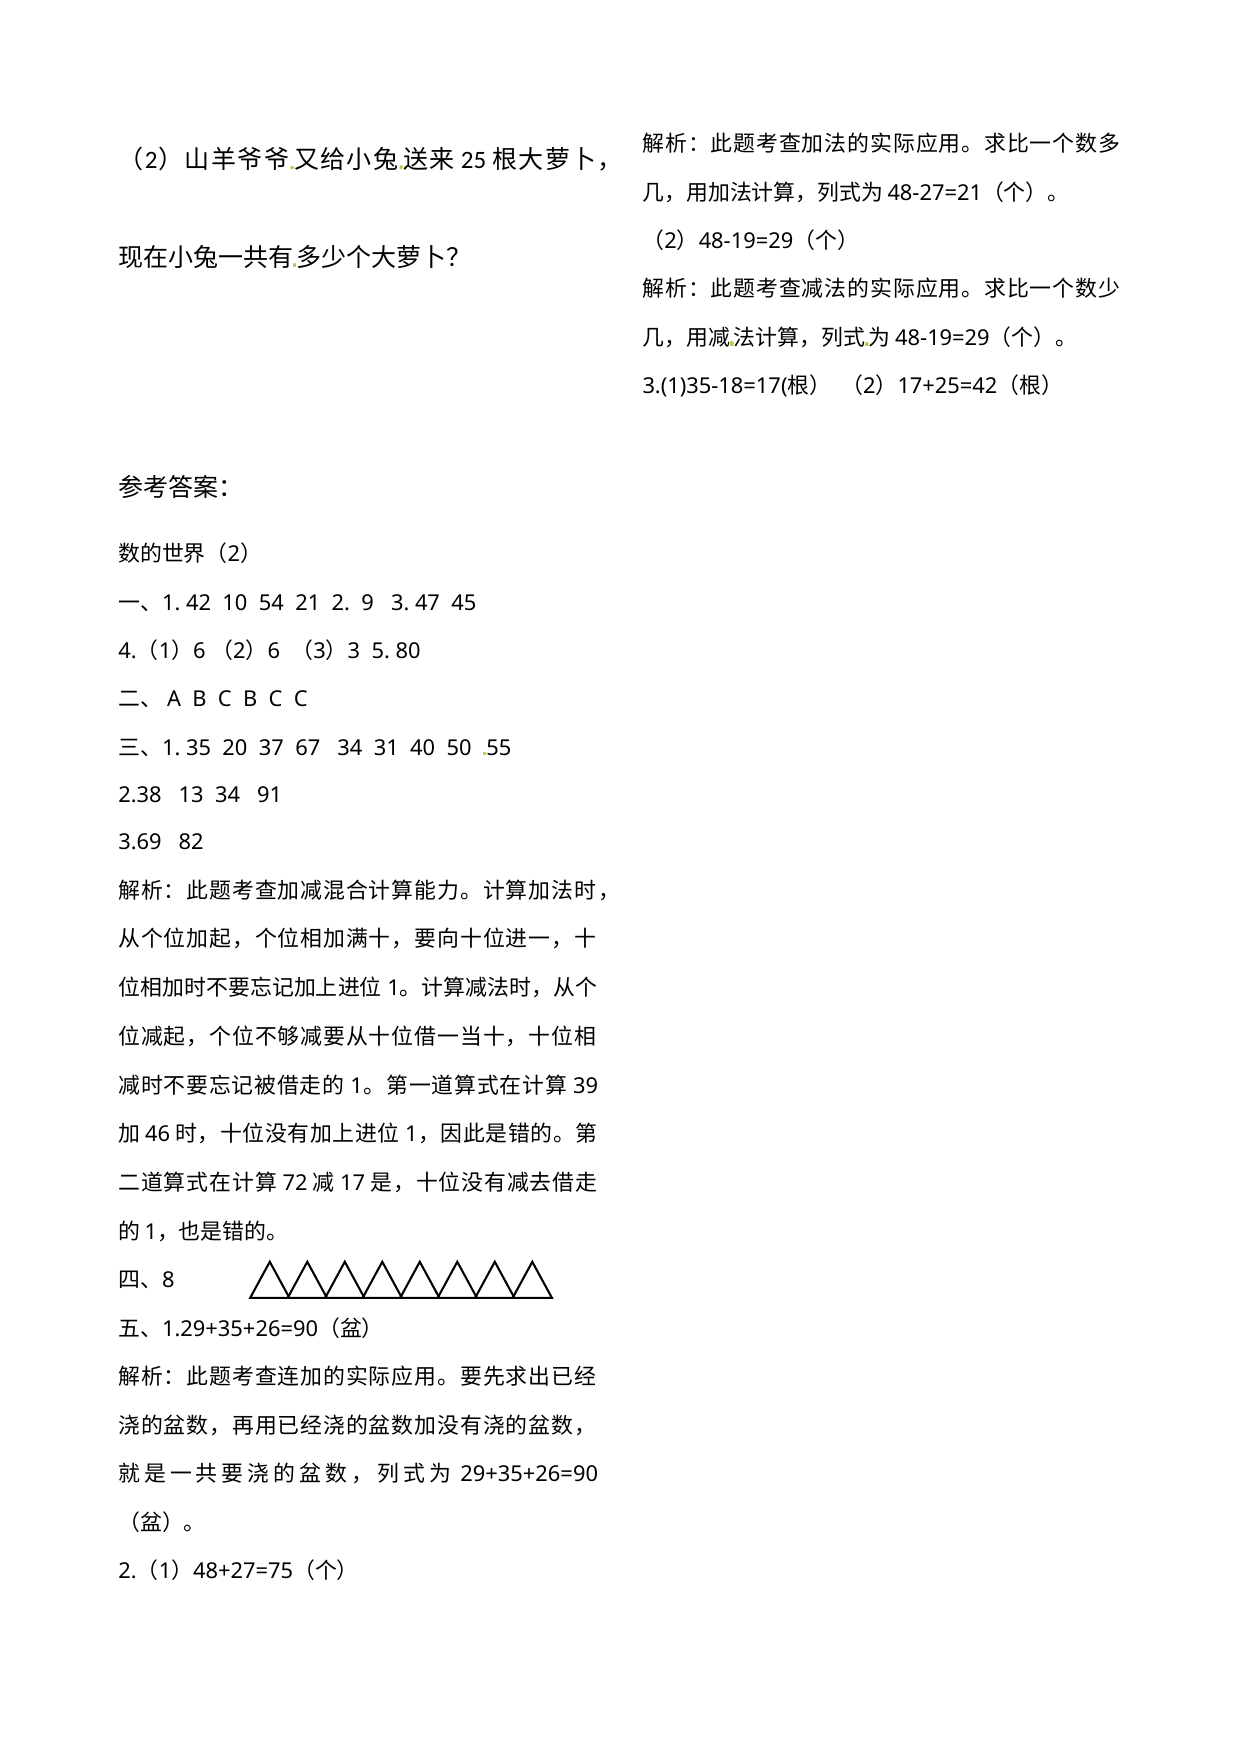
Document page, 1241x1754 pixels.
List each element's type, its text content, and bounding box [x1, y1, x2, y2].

text 四、8 [118, 1262, 598, 1294]
text 一、1. 42 10 54 21 2. 9 3. 47 45 [118, 584, 598, 617]
text 解析：此题考查减法的实际应用。求比一个数少几，用减法计算，列式为48-19=29（个）。 [642, 271, 1122, 352]
text 解析：此题考查连加的实际应用。要先求出已经浇的盆数，再用已经浇的盆数加没有浇的盆数，就是一共要浇的盆数，列式为29+35+26=90（盆）。 [118, 1358, 598, 1537]
text 五、1.29+35+26=90（盆） [118, 1310, 598, 1343]
text 2.38 13 34 91 [118, 777, 598, 810]
text 4.（1）6 （2）6 （3）3 5. 80 [118, 632, 598, 665]
text （2）48-19=29（个） [642, 222, 1122, 255]
text 解析：此题考查加减混合计算能力。计算加法时，从个位加起，个位相加满十，要向十位进一，十位相加时不要忘记加上进位1。计算减法时，从个位减起，个位不够减要从十位借一当十，十位相减时不要忘记被借走的1。第一道算式在计算39加46时，十位没有加上进位1，因此是错的。第二道算式在计算72减17是，十位没有减去借走的1，也是错的。 [118, 872, 598, 1246]
text 数的世界（2） [118, 536, 598, 568]
text 三、1. 35 20 37 67 34 31 40 50 55 [118, 729, 598, 762]
text 2.（1）48+27=75（个）[来源:学科网] [118, 1553, 598, 1586]
text 参考答案：[来源:学科网ZXXK] [118, 453, 598, 518]
text 解析：此题考查加法的实际应用。求比一个数多几，用加法计算，列式为48-27=21（个）。 [642, 125, 1122, 207]
text 3.(1)35-18=17(根） （2）17+25=42（根） [642, 368, 1122, 400]
text 二、 A B C B C C [118, 681, 598, 713]
text （2）山羊爷爷又给小兔送来25根大萝卜，现在小兔一共有多少个大萝卜？ [118, 125, 598, 288]
text 3.69 82 [118, 825, 598, 857]
